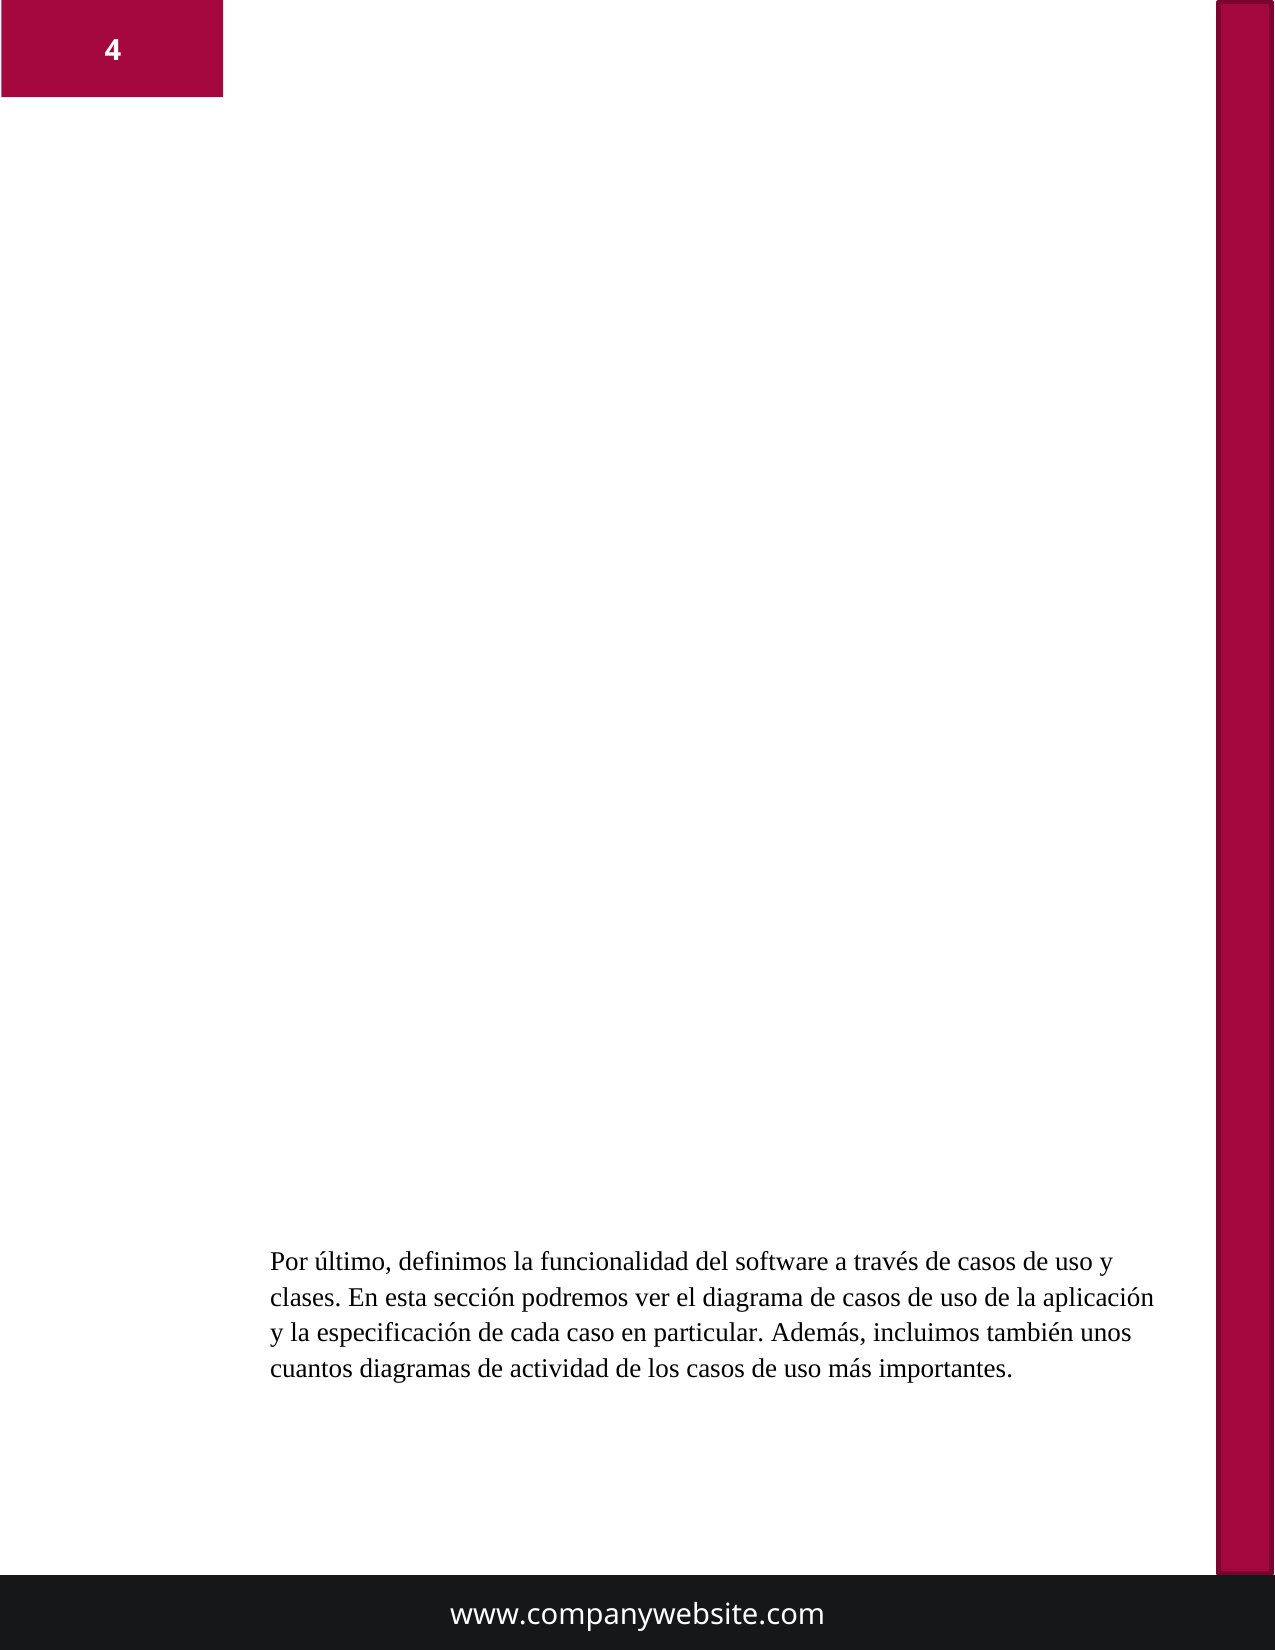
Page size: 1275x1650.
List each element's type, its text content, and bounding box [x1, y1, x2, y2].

list Por último, definimos la funcionalidad del software a través de casos de uso y clases. En esta sección podremos ver el diagrama de casos de uso de la aplicación y la especificación de cada caso en particular. Además, incluimos también unos cuantos diagramas de actividad de los casos de uso más importantes. [270, 1245, 1155, 1383]
